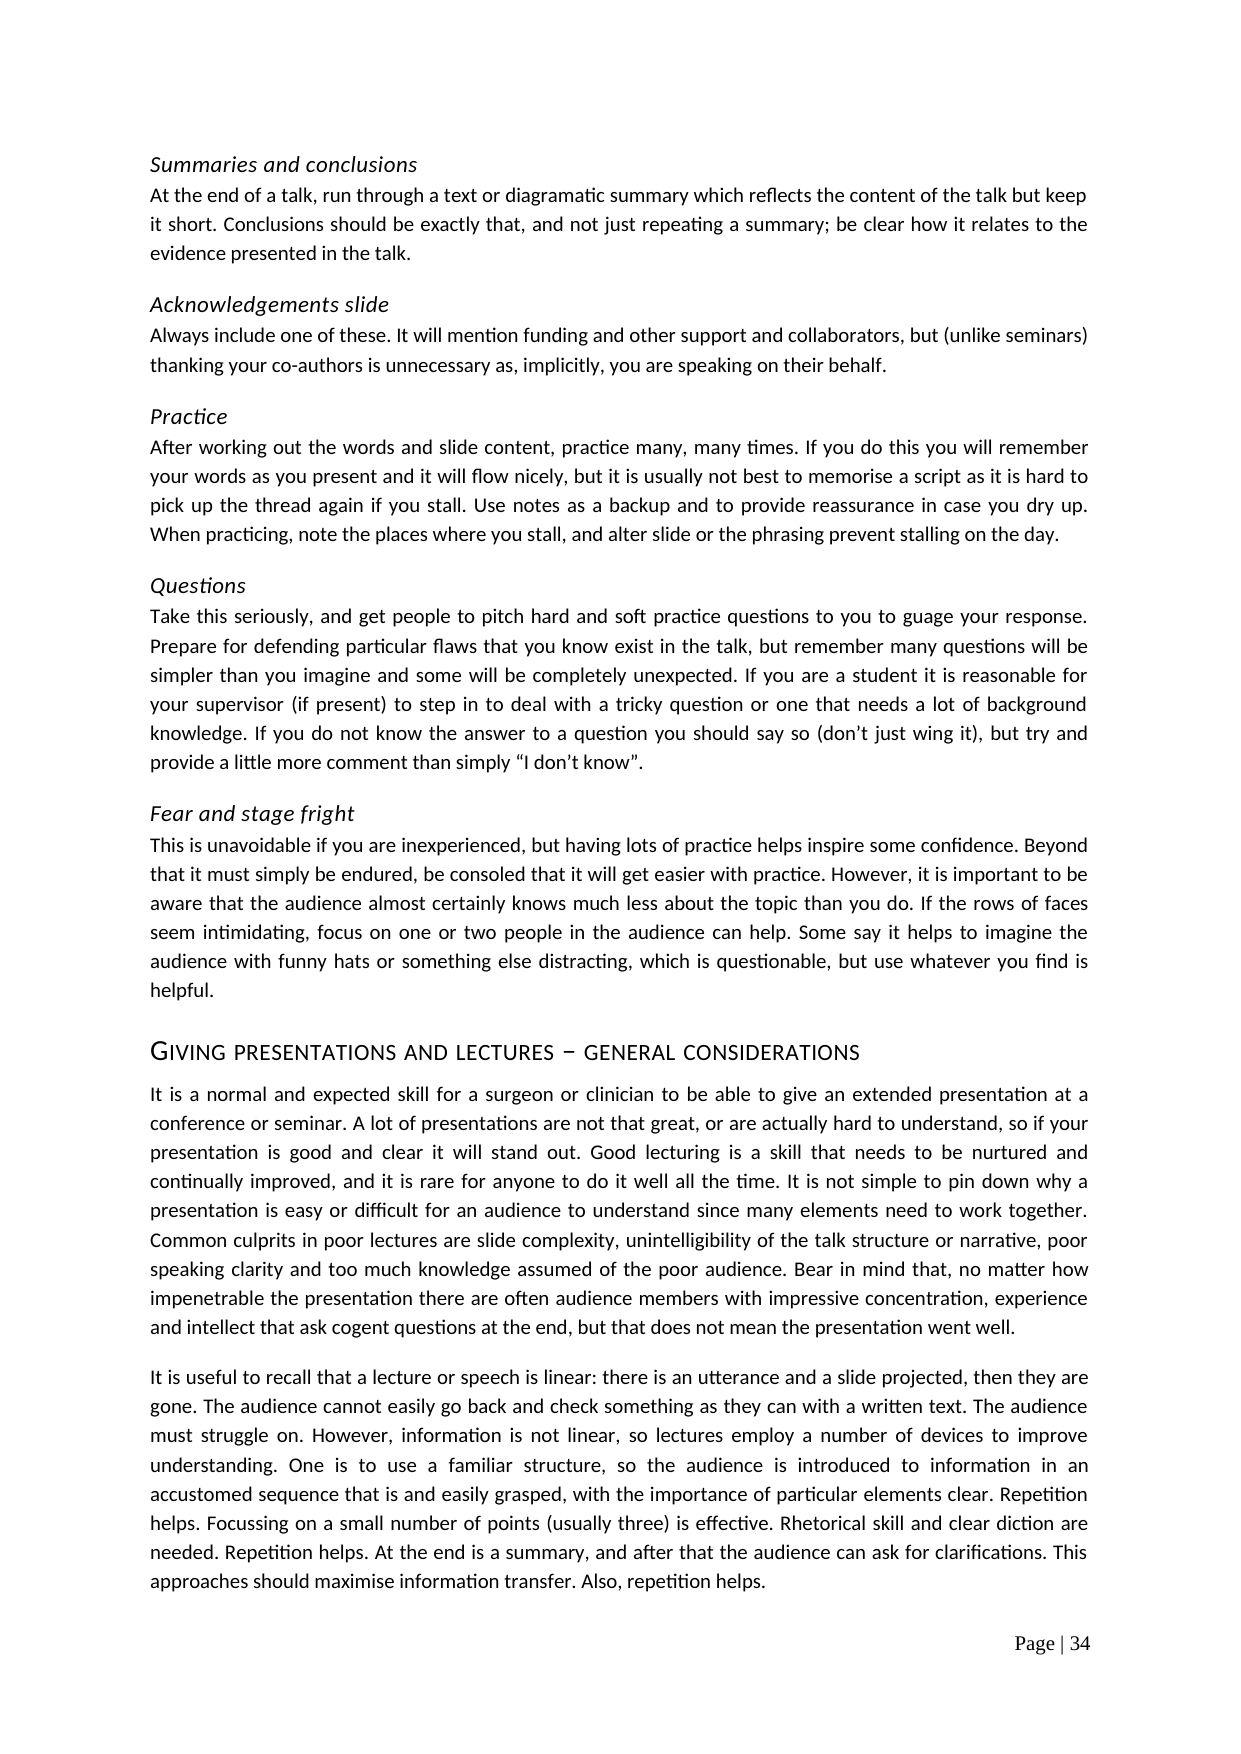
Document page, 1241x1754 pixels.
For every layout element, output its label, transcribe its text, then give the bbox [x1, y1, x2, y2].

subtitle Practice [150, 402, 1090, 430]
subtitle Acknowledgements slide [150, 291, 1090, 318]
subtitle Summaries and conclusions [150, 150, 1090, 178]
subtitle Fear and stage fright [150, 799, 1090, 828]
text It is useful to recall that a lecture or speech is linear: there is an utterance and a slide projected, then they are gone. The audience cannot easily go back and check something as they can with a written text. The audience must struggle on. However, information is not linear, so lectures employ a number of devices to improve understanding. One is to use a familiar structure, so the audience is introduced to information in an accustomed sequence that is and easily grasped, with the importance of particular elements clear. Repetition helps. Focussing on a small number of points (usually three) is effective. Rhetorical skill and clear diction are needed. Repetition helps. At the end is a summary, and after that the audience can ask for clarifications. This approaches should maximise information transfer. Also, repetition helps. [150, 1364, 1090, 1594]
subtitle Questions [150, 572, 1090, 599]
subtitle Giving presentations and lectures – general considerations [150, 1032, 1090, 1067]
